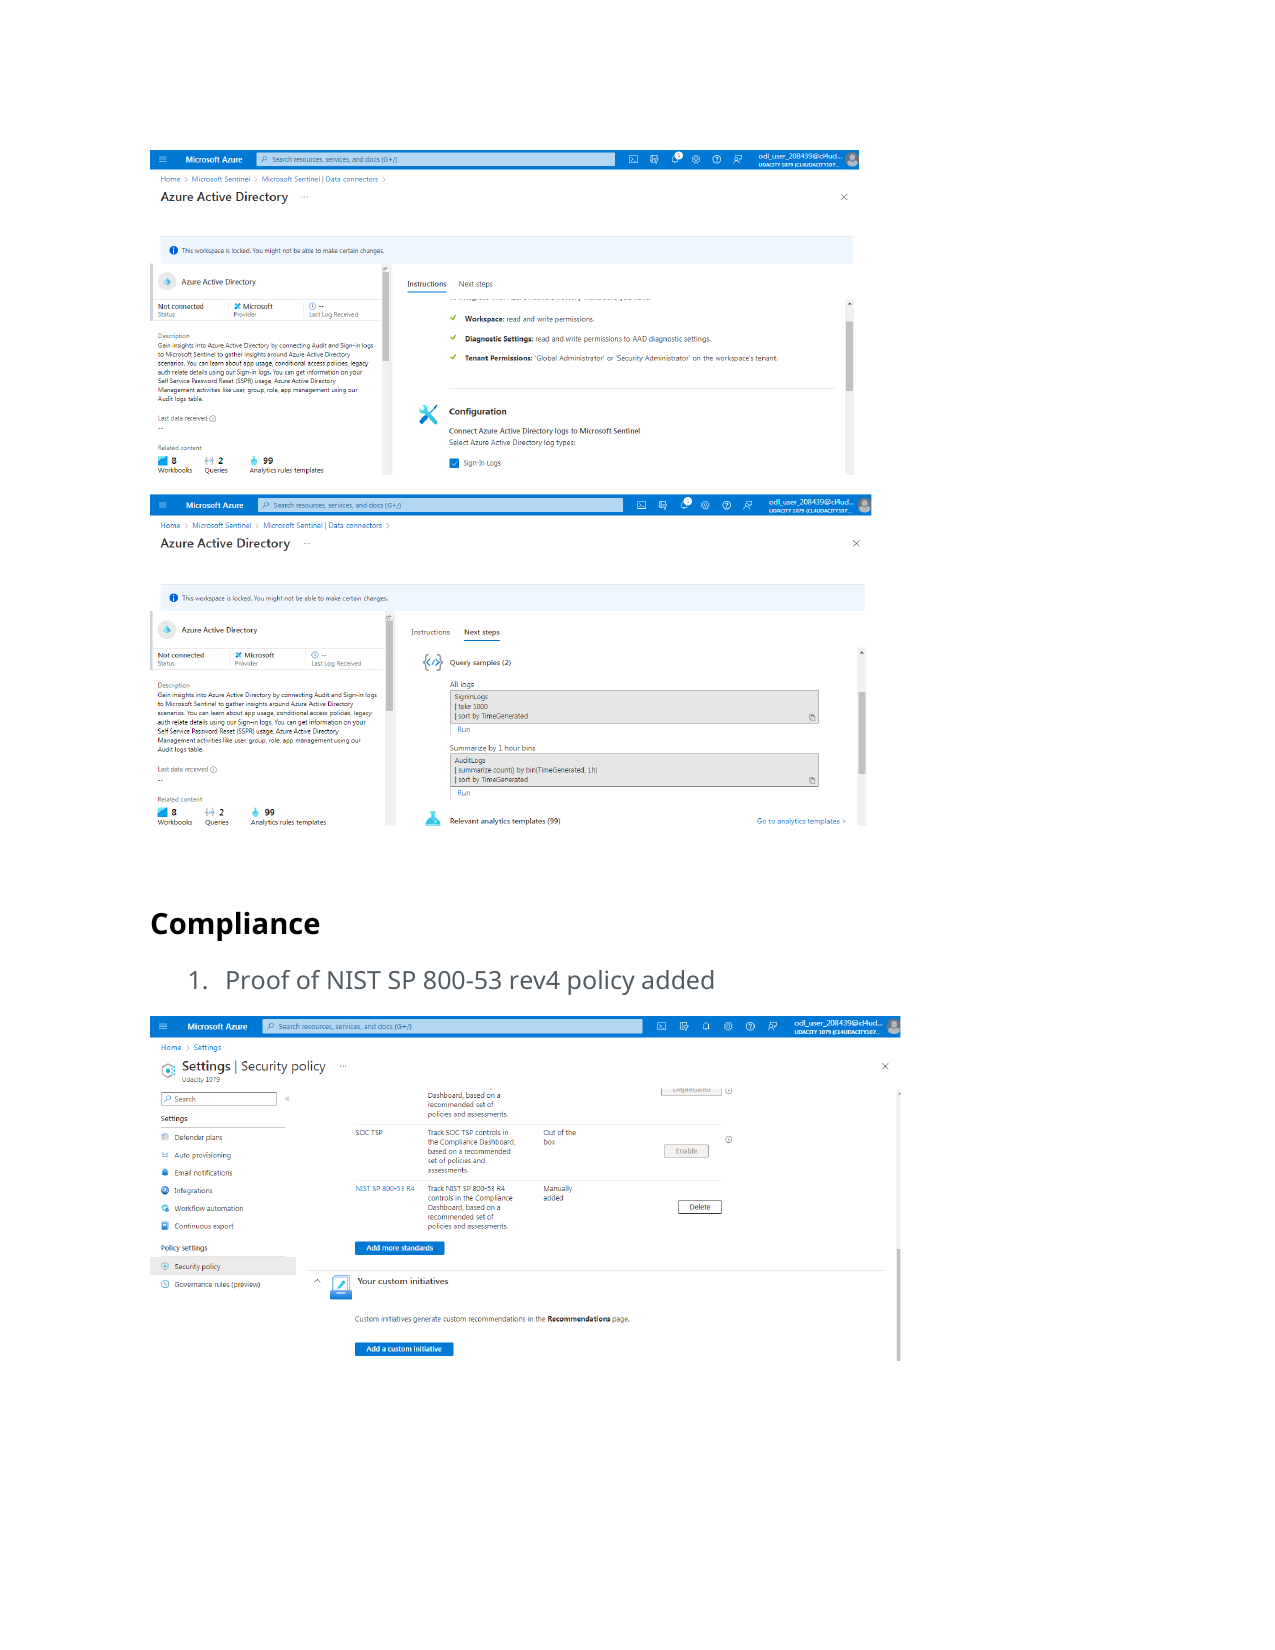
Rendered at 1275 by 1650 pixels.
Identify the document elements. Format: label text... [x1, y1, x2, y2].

text Compliance [150, 903, 1125, 943]
picture [150, 150, 859, 475]
list Proof of NIST SP 800-53 rev4 policy added [187, 963, 1125, 997]
picture [150, 493, 872, 826]
picture [150, 1016, 901, 1361]
